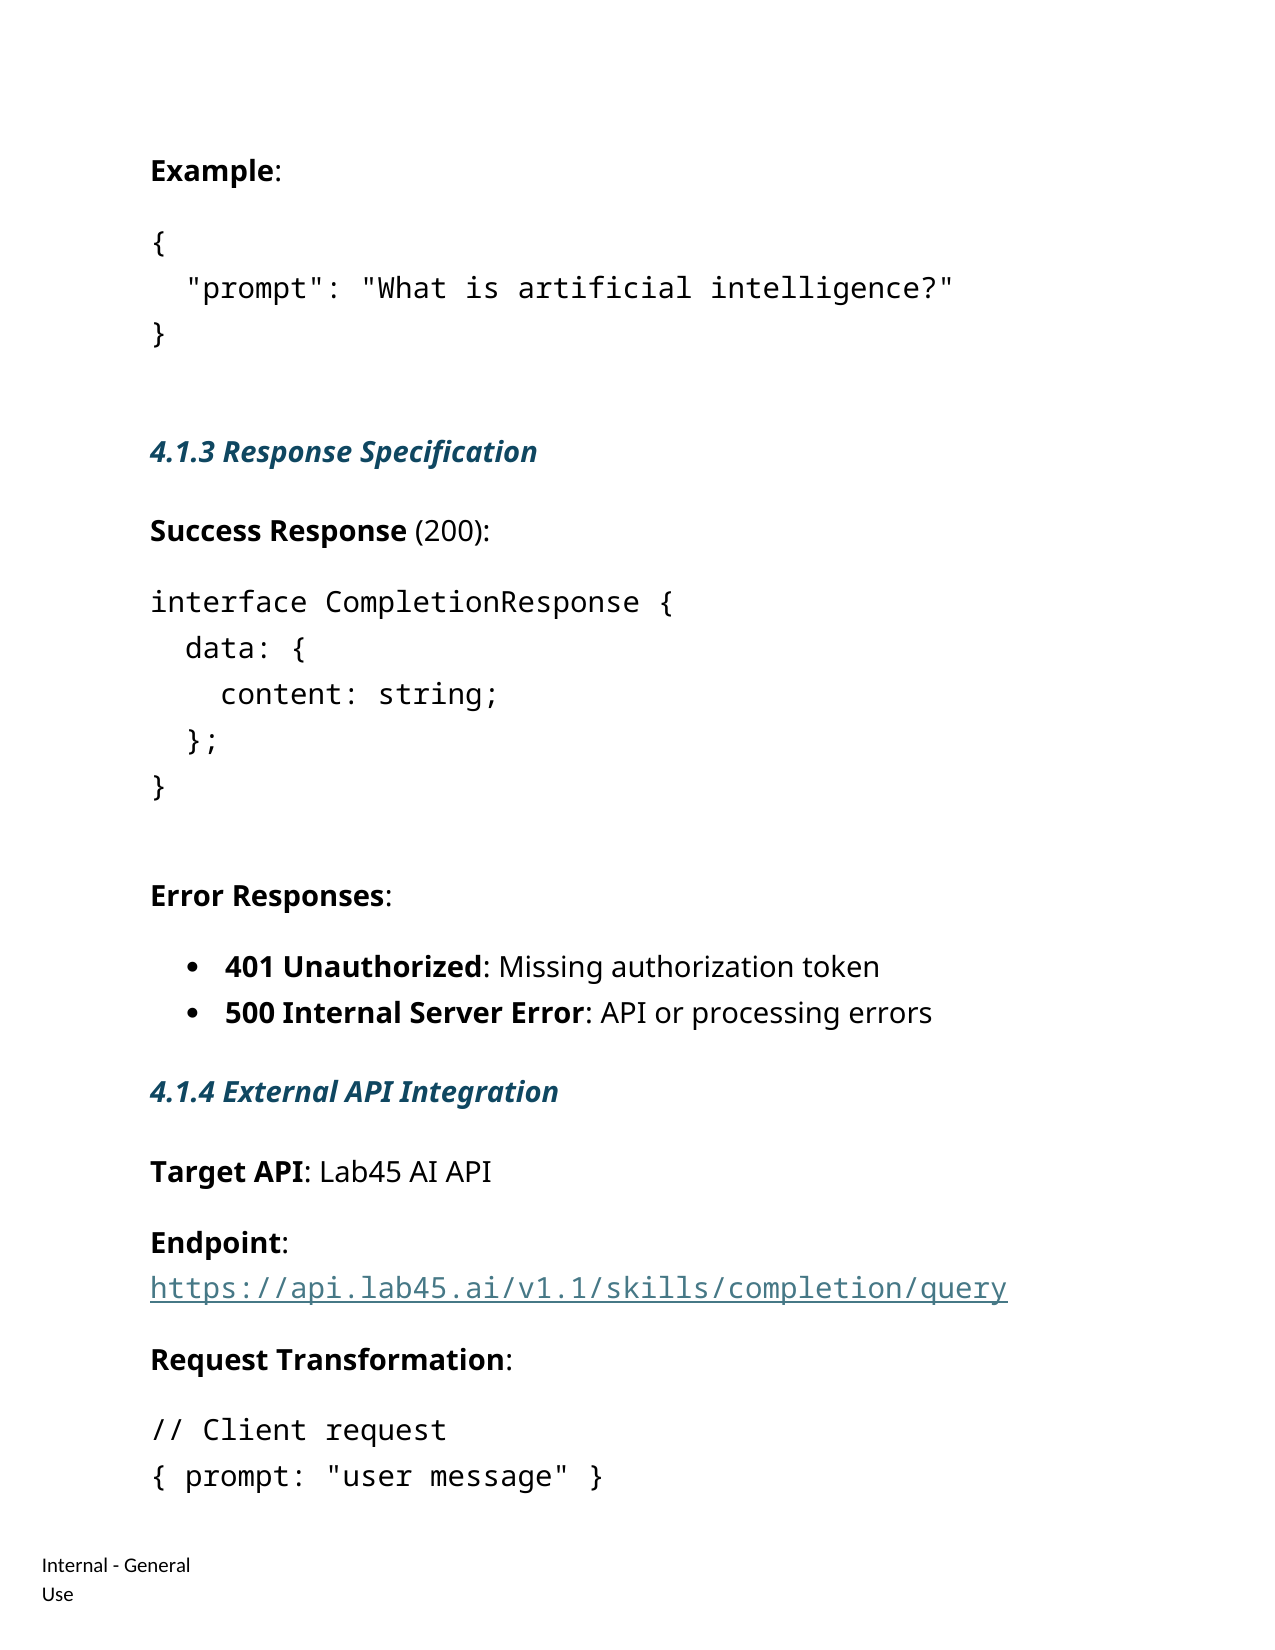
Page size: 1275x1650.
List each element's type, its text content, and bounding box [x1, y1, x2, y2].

text { "prompt": "What is artificial intelligence?" } [150, 221, 1125, 393]
text Target API: Lab45 AI API [150, 1151, 1125, 1191]
subtitle 4.1.3 Response Specification [150, 431, 1125, 471]
list 500 Internal Server Error: API or processing errors [187, 993, 1125, 1032]
text Error Responses: [150, 876, 1125, 915]
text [150, 1410, 1125, 1495]
text Endpoint: https://api.lab45.ai/v1.1/skills/completion/query [150, 1222, 1125, 1307]
text Request Transformation: [150, 1339, 1125, 1378]
text interface CompletionResponse { data: { content: string; }; } [150, 582, 1125, 845]
text Success Response (200): [150, 511, 1125, 550]
subtitle 4.1.4 External API Integration [150, 1072, 1125, 1111]
list 401 Unauthorized: Missing authorization token [187, 947, 1125, 986]
text Example: [150, 150, 1125, 190]
